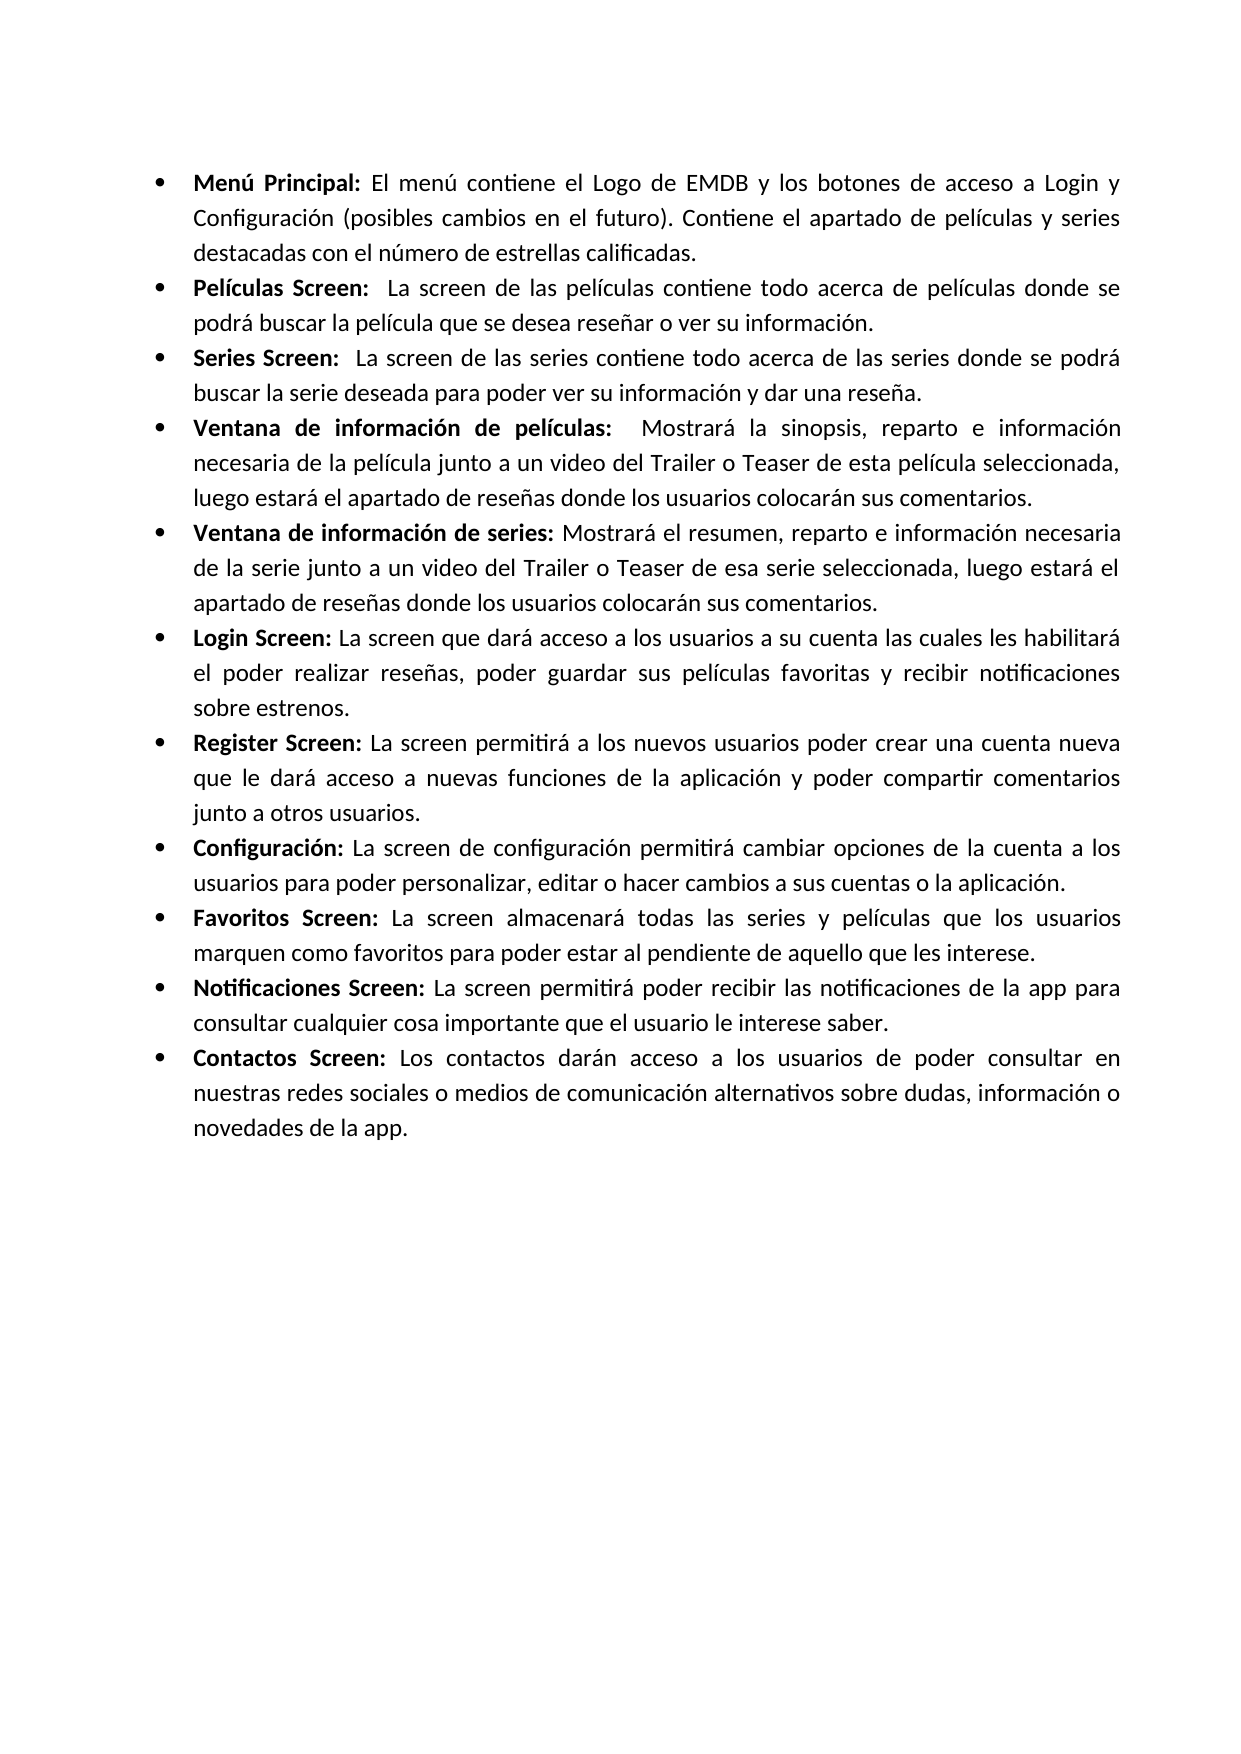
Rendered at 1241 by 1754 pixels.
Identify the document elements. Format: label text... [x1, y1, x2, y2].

list Contactos Screen: Los contactos darán acceso a los usuarios de poder consultar en nuestras redes sociales o medios de comunicación alternativos sobre dudas, información o novedades de la app. [156, 1042, 1122, 1142]
list Ventana de información de series: Mostrará el resumen, reparto e información necesaria de la serie junto a un video del Trailer o Teaser de esa serie seleccionada, luego estará el apartado de reseñas donde los usuarios colocarán sus comentarios. [156, 517, 1122, 617]
list Ventana de información de películas: Mostrará la sinopsis, reparto e información necesaria de la película junto a un video del Trailer o Teaser de esta película seleccionada, luego estará el apartado de reseñas donde los usuarios colocarán sus comentarios. [156, 412, 1122, 512]
list Películas Screen: La screen de las películas contiene todo acerca de películas donde se podrá buscar la película que se desea reseñar o ver su información. [156, 272, 1122, 337]
list Configuración: La screen de configuración permitirá cambiar opciones de la cuenta a los usuarios para poder personalizar, editar o hacer cambios a sus cuentas o la aplicación. [156, 832, 1122, 897]
list Notificaciones Screen: La screen permitirá poder recibir las notificaciones de la app para consultar cualquier cosa importante que el usuario le interese saber. [156, 972, 1122, 1037]
list Favoritos Screen: La screen almacenará todas las series y películas que los usuarios marquen como favoritos para poder estar al pendiente de aquello que les interese. [156, 902, 1122, 967]
list Series Screen: La screen de las series contiene todo acerca de las series donde se podrá buscar la serie deseada para poder ver su información y dar una reseña. [156, 342, 1122, 407]
list Menú Principal: El menú contiene el Logo de EMDB y los botones de acceso a Login y Configuración (posibles cambios en el futuro). Contiene el apartado de películas y series destacadas con el número de estrellas calificadas. [156, 167, 1122, 267]
list Register Screen: La screen permitirá a los nuevos usuarios poder crear una cuenta nueva que le dará acceso a nuevas funciones de la aplicación y poder compartir comentarios junto a otros usuarios. [156, 727, 1122, 827]
list Login Screen: La screen que dará acceso a los usuarios a su cuenta las cuales les habilitará el poder realizar reseñas, poder guardar sus películas favoritas y recibir notificaciones sobre estrenos. [156, 622, 1122, 722]
